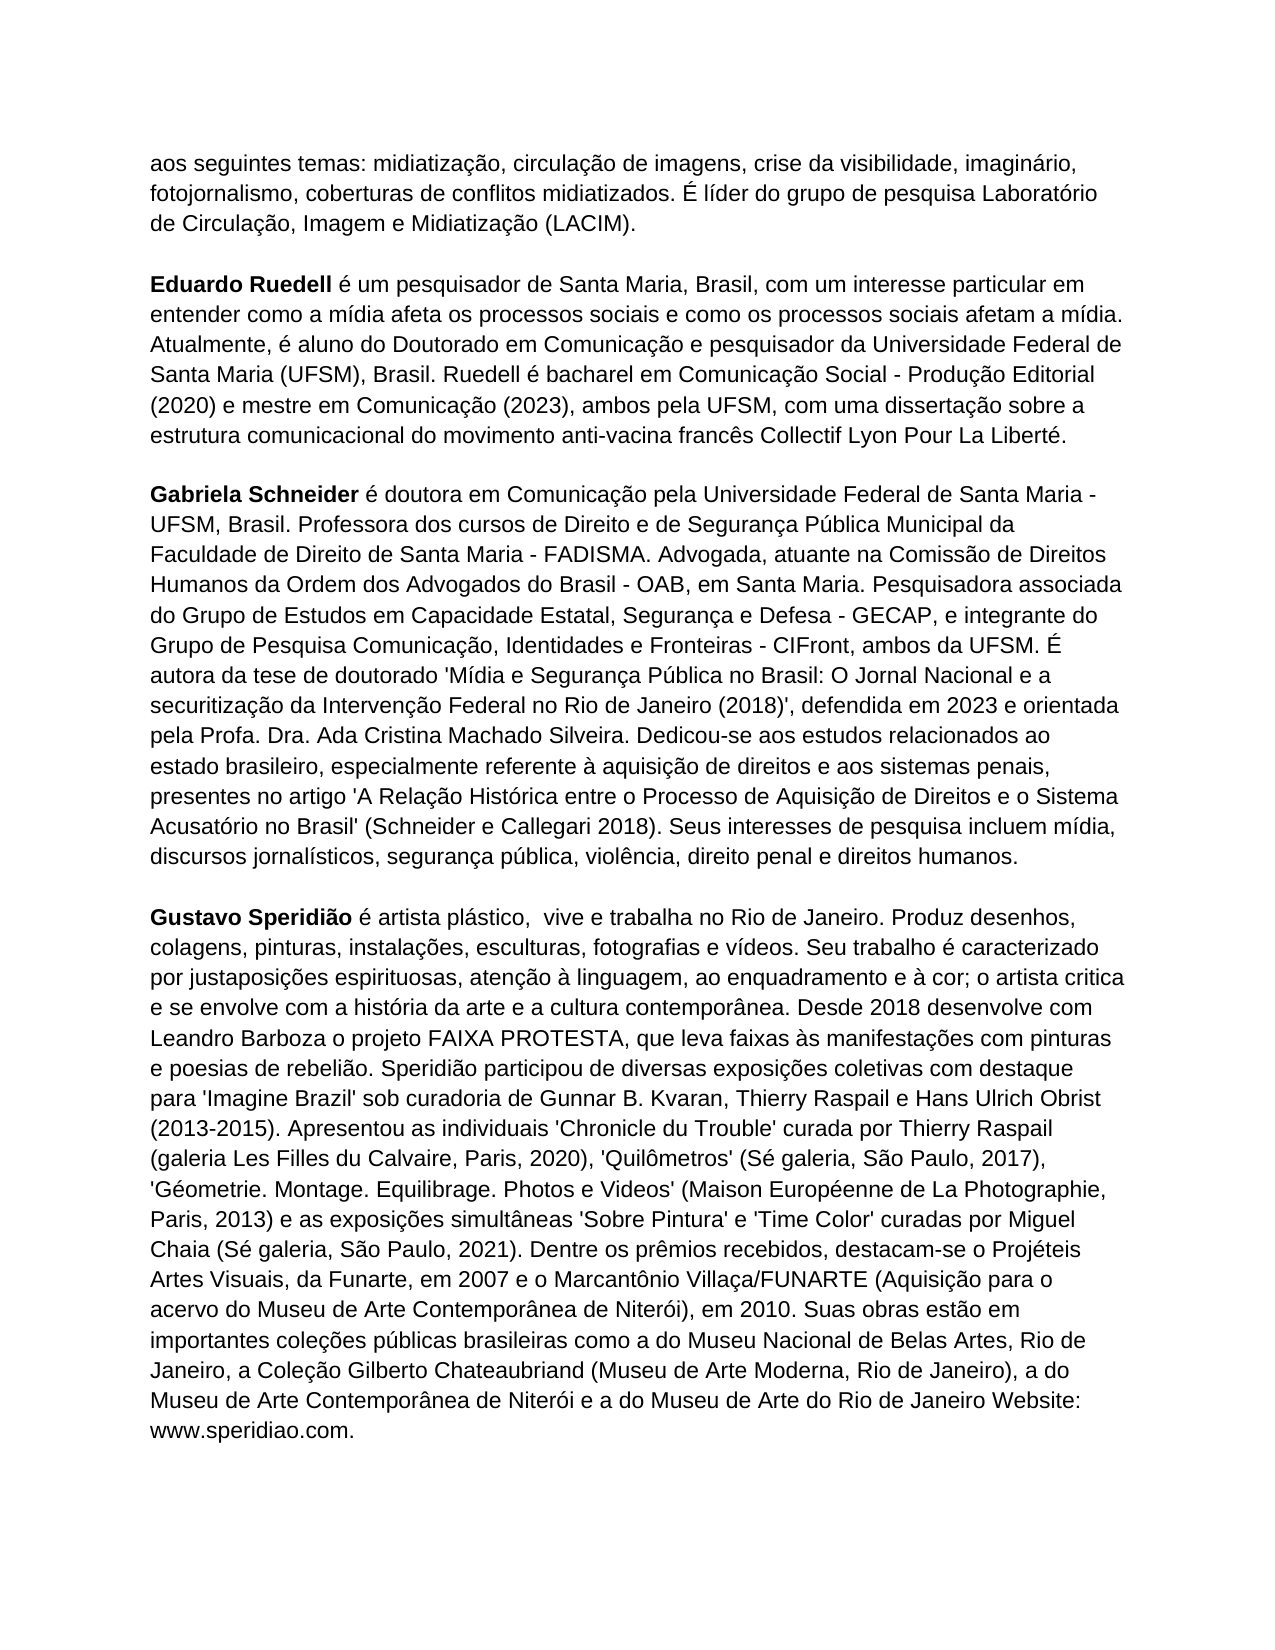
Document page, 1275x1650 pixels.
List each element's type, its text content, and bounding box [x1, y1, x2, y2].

text Gustavo Speridião é artista plástico, vive e trabalha no Rio de Janeiro. Produz desenhos, colagens, pinturas, instalações, esculturas, fotografias e vídeos. Seu trabalho é caracterizado por justaposições espirituosas, atenção à linguagem, ao enquadramento e à cor; o artista critica e se envolve com a história da arte e a cultura contemporânea. Desde 2018 desenvolve com Leandro Barboza o projeto FAIXA PROTESTA, que leva faixas às manifestações com pinturas e poesias de rebelião. Speridião participou de diversas exposições coletivas com destaque para 'Imagine Brazil' sob curadoria de Gunnar B. Kvaran, Thierry Raspail e Hans Ulrich Obrist (2013-2015). Apresentou as individuais 'Chronicle du Trouble' curada por Thierry Raspail (galeria Les Filles du Calvaire, Paris, 2020), 'Quilômetros' (Sé galeria, São Paulo, 2017), 'Géometrie. Montage. Equilibrage. Photos e Videos' (Maison Européenne de La Photographie, Paris, 2013) e as exposições simultâneas 'Sobre Pintura' e 'Time Color' curadas por Miguel Chaia (Sé galeria, São Paulo, 2021). Dentre os prêmios recebidos, destacam-se o Projéteis Artes Visuais, da Funarte, em 2007 e o Marcantônio Villaça/FUNARTE (Aquisição para o acervo do Museu de Arte Contemporânea de Niterói), em 2010. Suas obras estão em importantes coleções públicas brasileiras como a do Museu Nacional de Belas Artes, Rio de Janeiro, a Coleção Gilberto Chateaubriand (Museu de Arte Moderna, Rio de Janeiro), a do Museu de Arte Contemporânea de Niterói e a do Museu de Arte do Rio de Janeiro Website: www.speridiao.com. [150, 904, 1125, 1444]
text Eduardo Ruedell é um pesquisador de Santa Maria, Brasil, com um interesse particular em entender como a mídia afeta os processos sociais e como os processos sociais afetam a mídia. Atualmente, é aluno do Doutorado em Comunicação e pesquisador da Universidade Federal de Santa Maria (UFSM), Brasil. Ruedell é bacharel em Comunicação Social - Produção Editorial (2020) e mestre em Comunicação (2023), ambos pela UFSM, com uma dissertação sobre a estrutura comunicacional do movimento anti-vacina francês Collectif Lyon Pour La Liberté. [150, 271, 1125, 448]
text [150, 150, 1125, 237]
text Gabriela Schneider é doutora em Comunicação pela Universidade Federal de Santa Maria - UFSM, Brasil. Professora dos cursos de Direito e de Segurança Pública Municipal da Faculdade de Direito de Santa Maria - FADISMA. Advogada, atuante na Comissão de Direitos Humanos da Ordem dos Advogados do Brasil - OAB, em Santa Maria. Pesquisadora associada do Grupo de Estudos em Capacidade Estatal, Segurança e Defesa - GECAP, e integrante do Grupo de Pesquisa Comunicação, Identidades e Fronteiras - CIFront, ambos da UFSM. É autora da tese de doutorado 'Mídia e Segurança Pública no Brasil: O Jornal Nacional e a securitização da Intervenção Federal no Rio de Janeiro (2018)', defendida em 2023 e orientada pela Profa. Dra. Ada Cristina Machado Silveira. Dedicou-se aos estudos relacionados ao estado brasileiro, especialmente referente à aquisição de direitos e aos sistemas penais, presentes no artigo 'A Relação Histórica entre o Processo de Aquisição de Direitos e o Sistema Acusatório no Brasil' (Schneider e Callegari 2018). Seus interesses de pesquisa incluem mídia, discursos jornalísticos, segurança pública, violência, direito penal e direitos humanos. [150, 481, 1125, 870]
